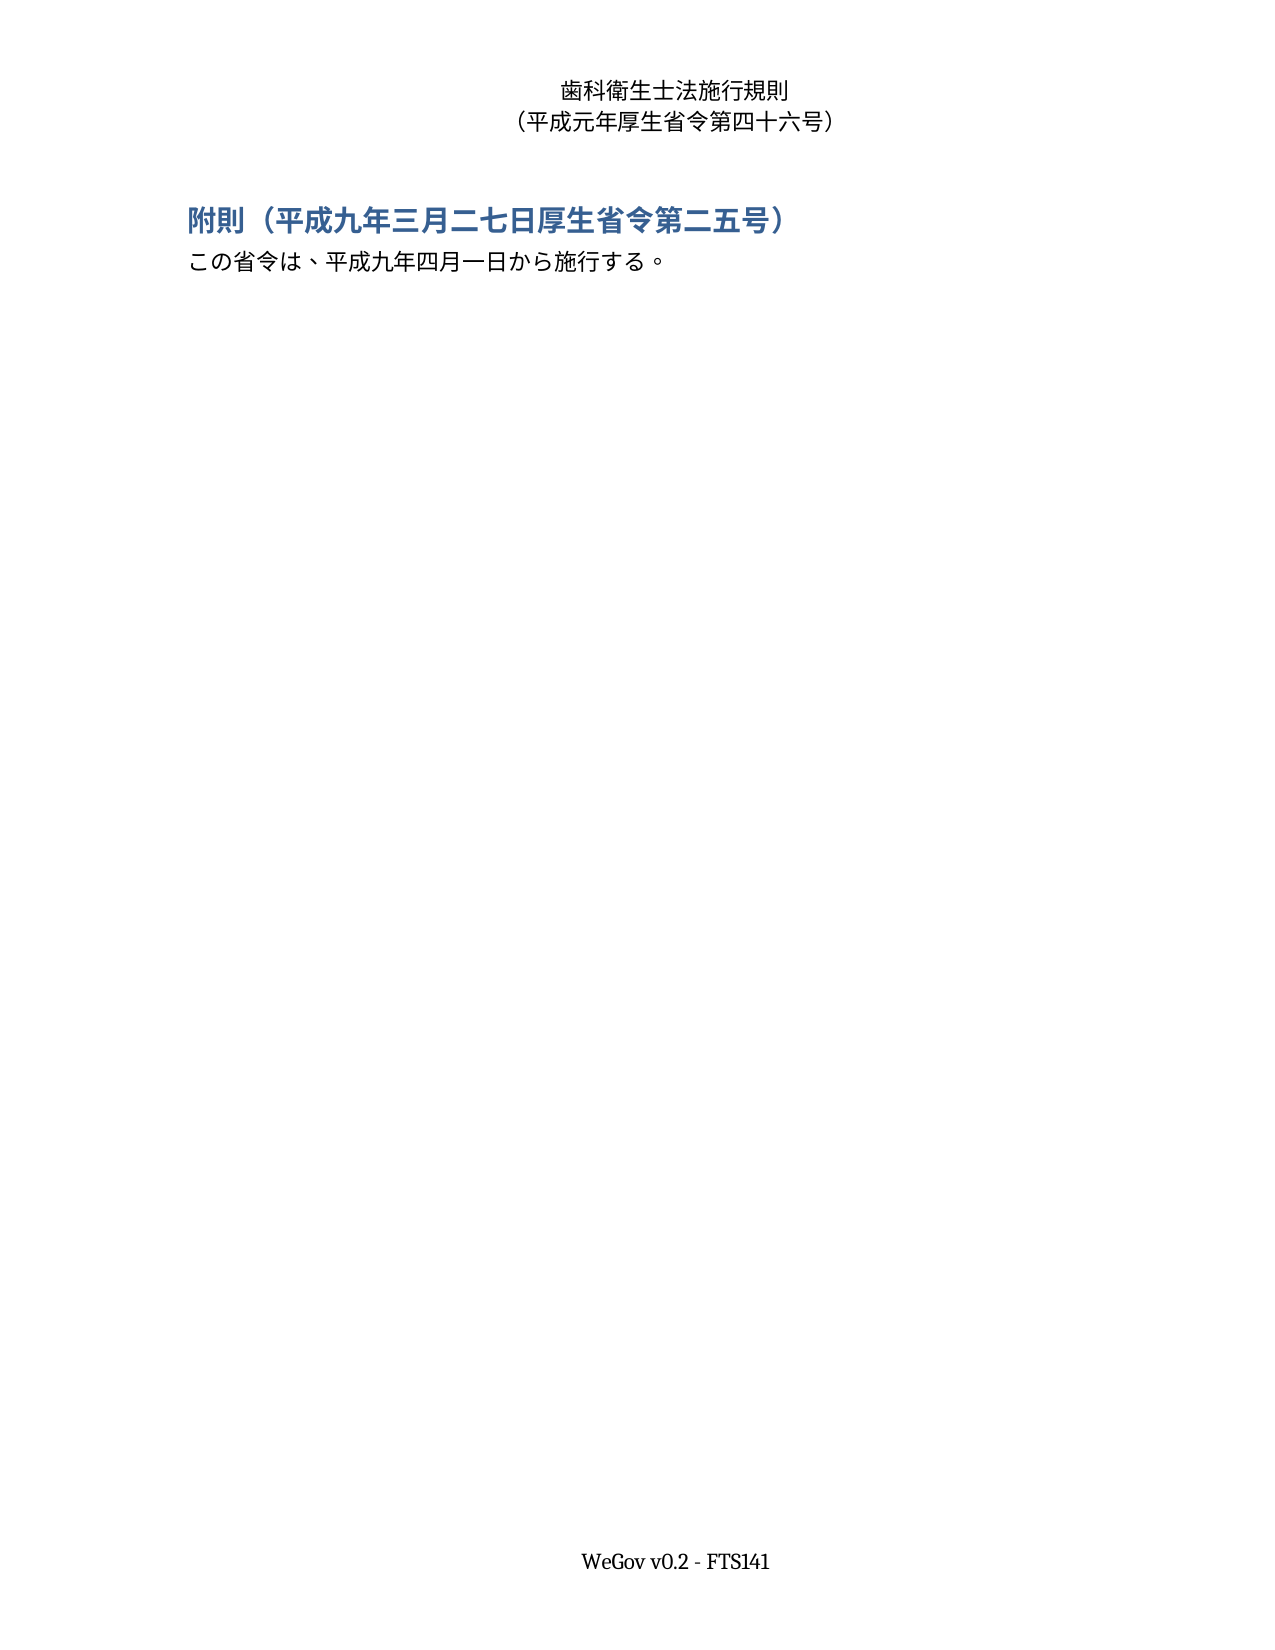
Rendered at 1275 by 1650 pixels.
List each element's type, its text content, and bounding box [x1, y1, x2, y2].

text この省令は、平成九年四月一日から施行する。 [187, 246, 1087, 277]
subtitle 附則（平成九年三月二七日厚生省令第二五号） [187, 200, 1087, 240]
